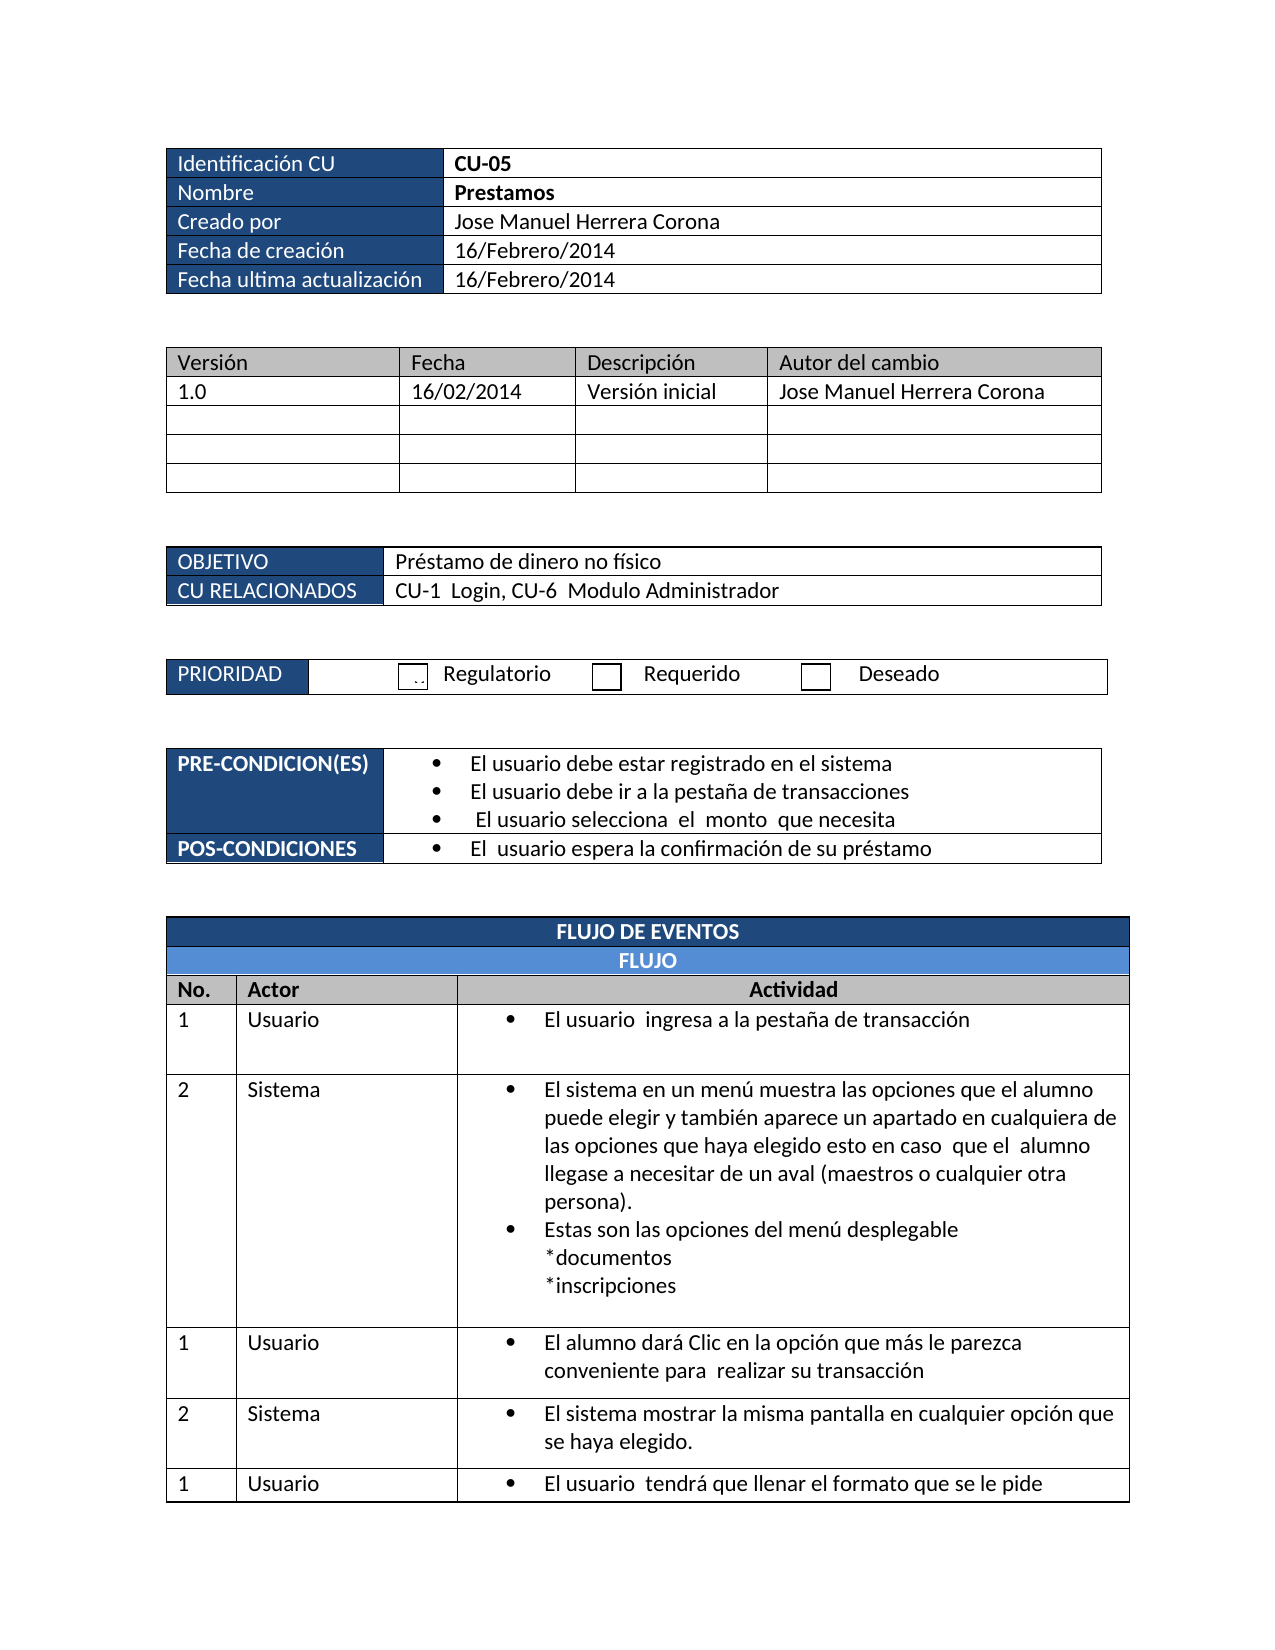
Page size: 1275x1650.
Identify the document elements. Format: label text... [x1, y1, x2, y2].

table_cell [167, 464, 399, 492]
table_cell 1 [167, 1005, 236, 1074]
table_cell Fecha ultima actualización [167, 265, 443, 293]
table_cell [167, 406, 399, 434]
table_cell El usuario ingresa a la pestaña de transacción [458, 1005, 1129, 1074]
table_cell [400, 435, 575, 463]
table_cell Prestamos [444, 178, 1101, 206]
table_cell Creado por [167, 207, 443, 235]
table_cell FLUJO [167, 947, 1129, 974]
table_cell El sistema en un menú muestra las opciones que el alumno puede elegir y también aparece un apartado en cualquiera de las opciones que haya elegido esto en caso que el alumno llegase a necesitar de un aval (maestros o cualquier otra persona). Estas son las opciones del menú desplegable *documentos *inscripciones [458, 1075, 1129, 1327]
table_header Regulatorio Requerido Deseado [309, 660, 1107, 694]
table_header El usuario debe estar registrado en el sistema El usuario debe ir a la pestaña de transacciones El usuario selecciona el monto que necesita [384, 749, 1101, 833]
table_header Autor del cambio [768, 348, 1101, 376]
table_cell [576, 406, 767, 434]
table_cell [768, 435, 1101, 463]
table_cell 2 [167, 1399, 236, 1468]
table_cell 16/Febrero/2014 [444, 265, 1101, 293]
table_header OBJETIVO [167, 548, 383, 575]
table_cell POS-CONDICIONES [167, 834, 383, 862]
table_cell 2 [167, 1075, 236, 1327]
table_cell 1 [167, 1328, 236, 1398]
table_cell Usuario [237, 1469, 457, 1501]
table_cell [400, 464, 575, 492]
table_cell [768, 464, 1101, 492]
table_header PRE-CONDICION(ES) [167, 749, 383, 833]
table_cell Versión inicial [576, 377, 767, 405]
table_cell CU RELACIONADOS [167, 576, 383, 604]
table_cell Usuario [237, 1005, 457, 1074]
table_cell [167, 435, 399, 463]
table_cell CU-1 Login, CU-6 Modulo Administrador [384, 576, 1101, 604]
table_cell [576, 435, 767, 463]
table_cell [576, 464, 767, 492]
table_cell [768, 406, 1101, 434]
table_cell Jose Manuel Herrera Corona [444, 207, 1101, 235]
table_cell Actividad [458, 976, 1129, 1004]
table_header Fecha [400, 348, 575, 376]
table_cell 1.0 [167, 377, 399, 405]
table_header PRIORIDAD [167, 660, 308, 694]
table_header CU-05 [444, 149, 1101, 177]
table_cell Fecha de creación [167, 236, 443, 264]
table_cell Jose Manuel Herrera Corona [768, 377, 1101, 405]
table_cell [400, 406, 575, 434]
table_header Préstamo de dinero no físico [384, 548, 1101, 575]
table_cell El alumno dará Clic en la opción que más le parezca conveniente para realizar su transacción [458, 1328, 1129, 1398]
table_cell 16/02/2014 [400, 377, 575, 405]
table_cell Usuario [237, 1328, 457, 1398]
table_cell El sistema mostrar la misma pantalla en cualquier opción que se haya elegido. [458, 1399, 1129, 1468]
table_cell Sistema [237, 1399, 457, 1468]
table_cell Nombre [167, 178, 443, 206]
table_cell 16/Febrero/2014 [444, 236, 1101, 264]
table_header Versión [167, 348, 399, 376]
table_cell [458, 1469, 1129, 1501]
table_cell Actor [237, 976, 457, 1004]
table_header FLUJO DE EVENTOS [167, 918, 1129, 946]
table_cell Sistema [237, 1075, 457, 1327]
table_cell No. [167, 976, 236, 1004]
table_header Identificación CU [167, 149, 443, 177]
table_header Descripción [576, 348, 767, 376]
table_cell El usuario espera la confirmación de su préstamo [384, 834, 1101, 862]
table_cell 1 [167, 1469, 236, 1501]
